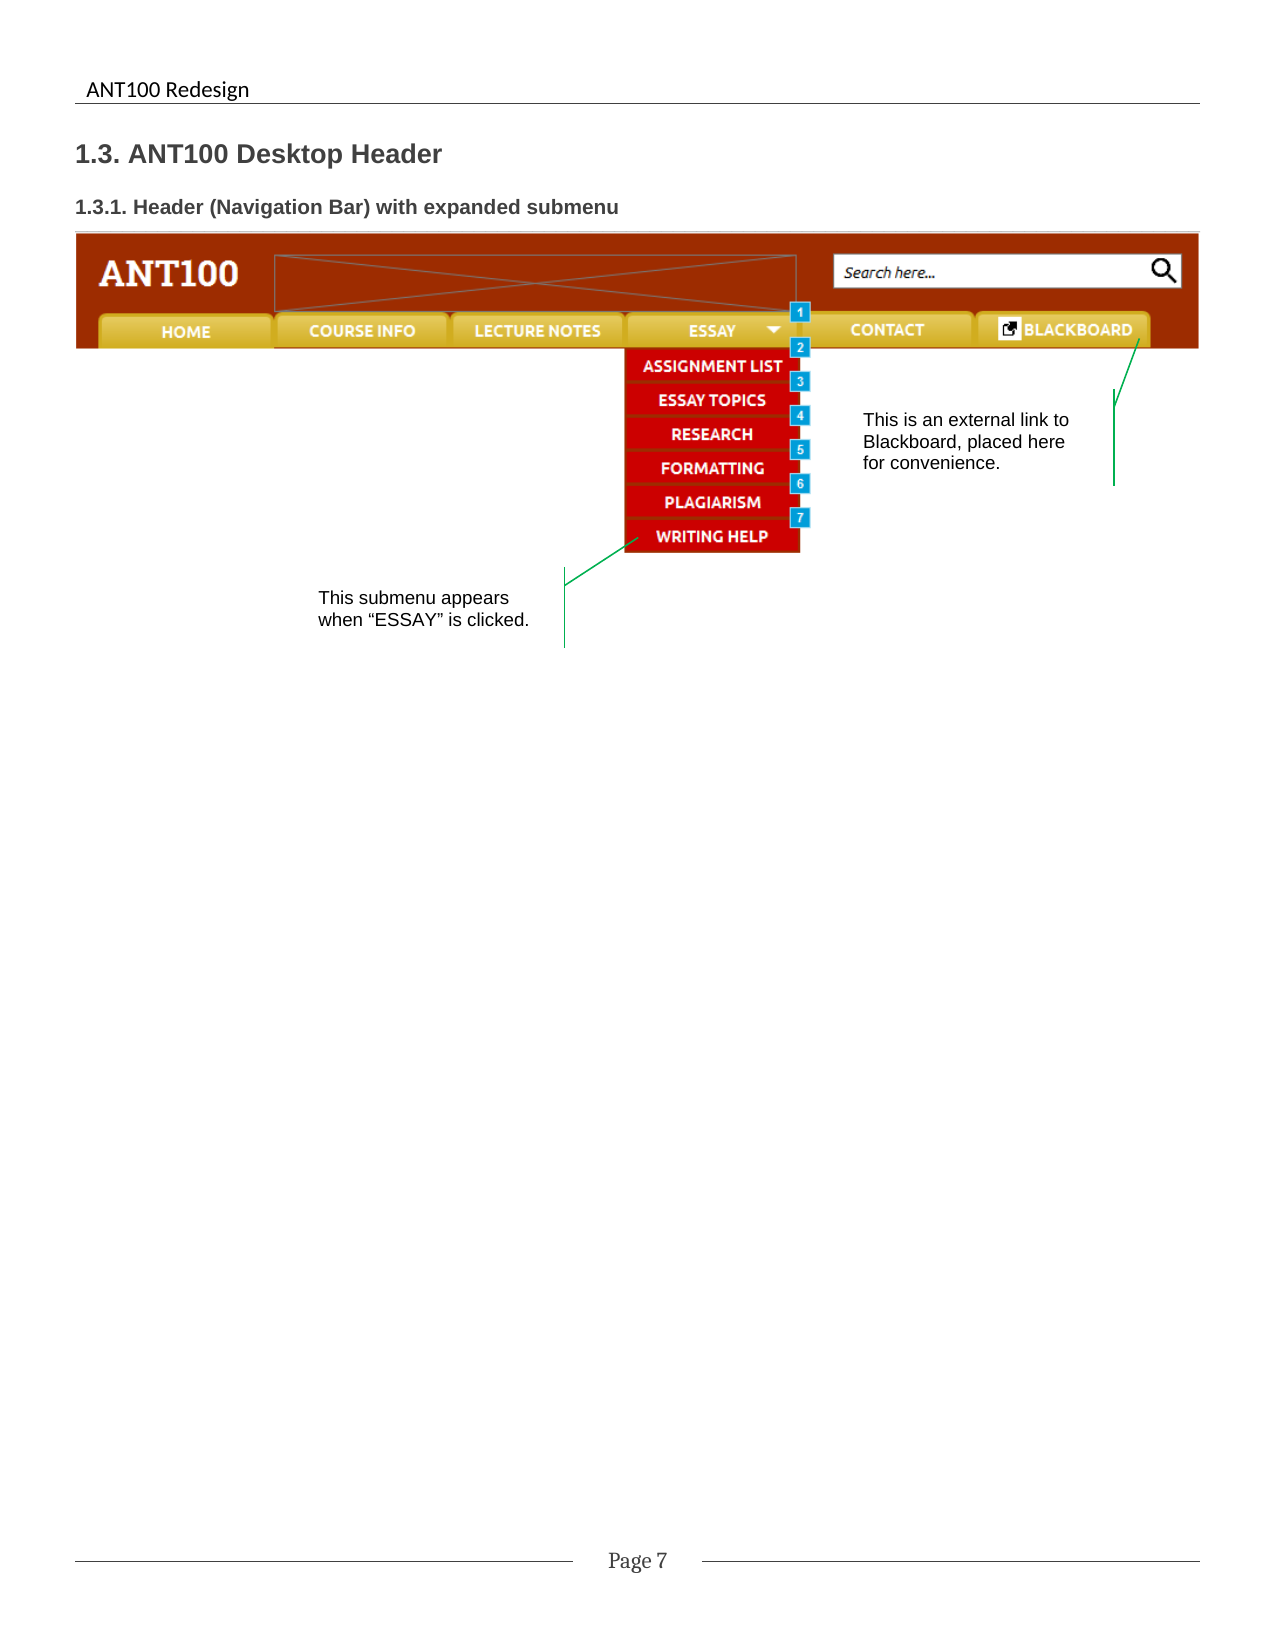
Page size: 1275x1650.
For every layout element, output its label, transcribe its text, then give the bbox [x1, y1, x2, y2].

subtitle ANT100 Desktop Header [75, 138, 1200, 169]
picture [75, 231, 1200, 560]
subtitle Header (Navigation Bar) with expanded submenu [75, 194, 1200, 218]
